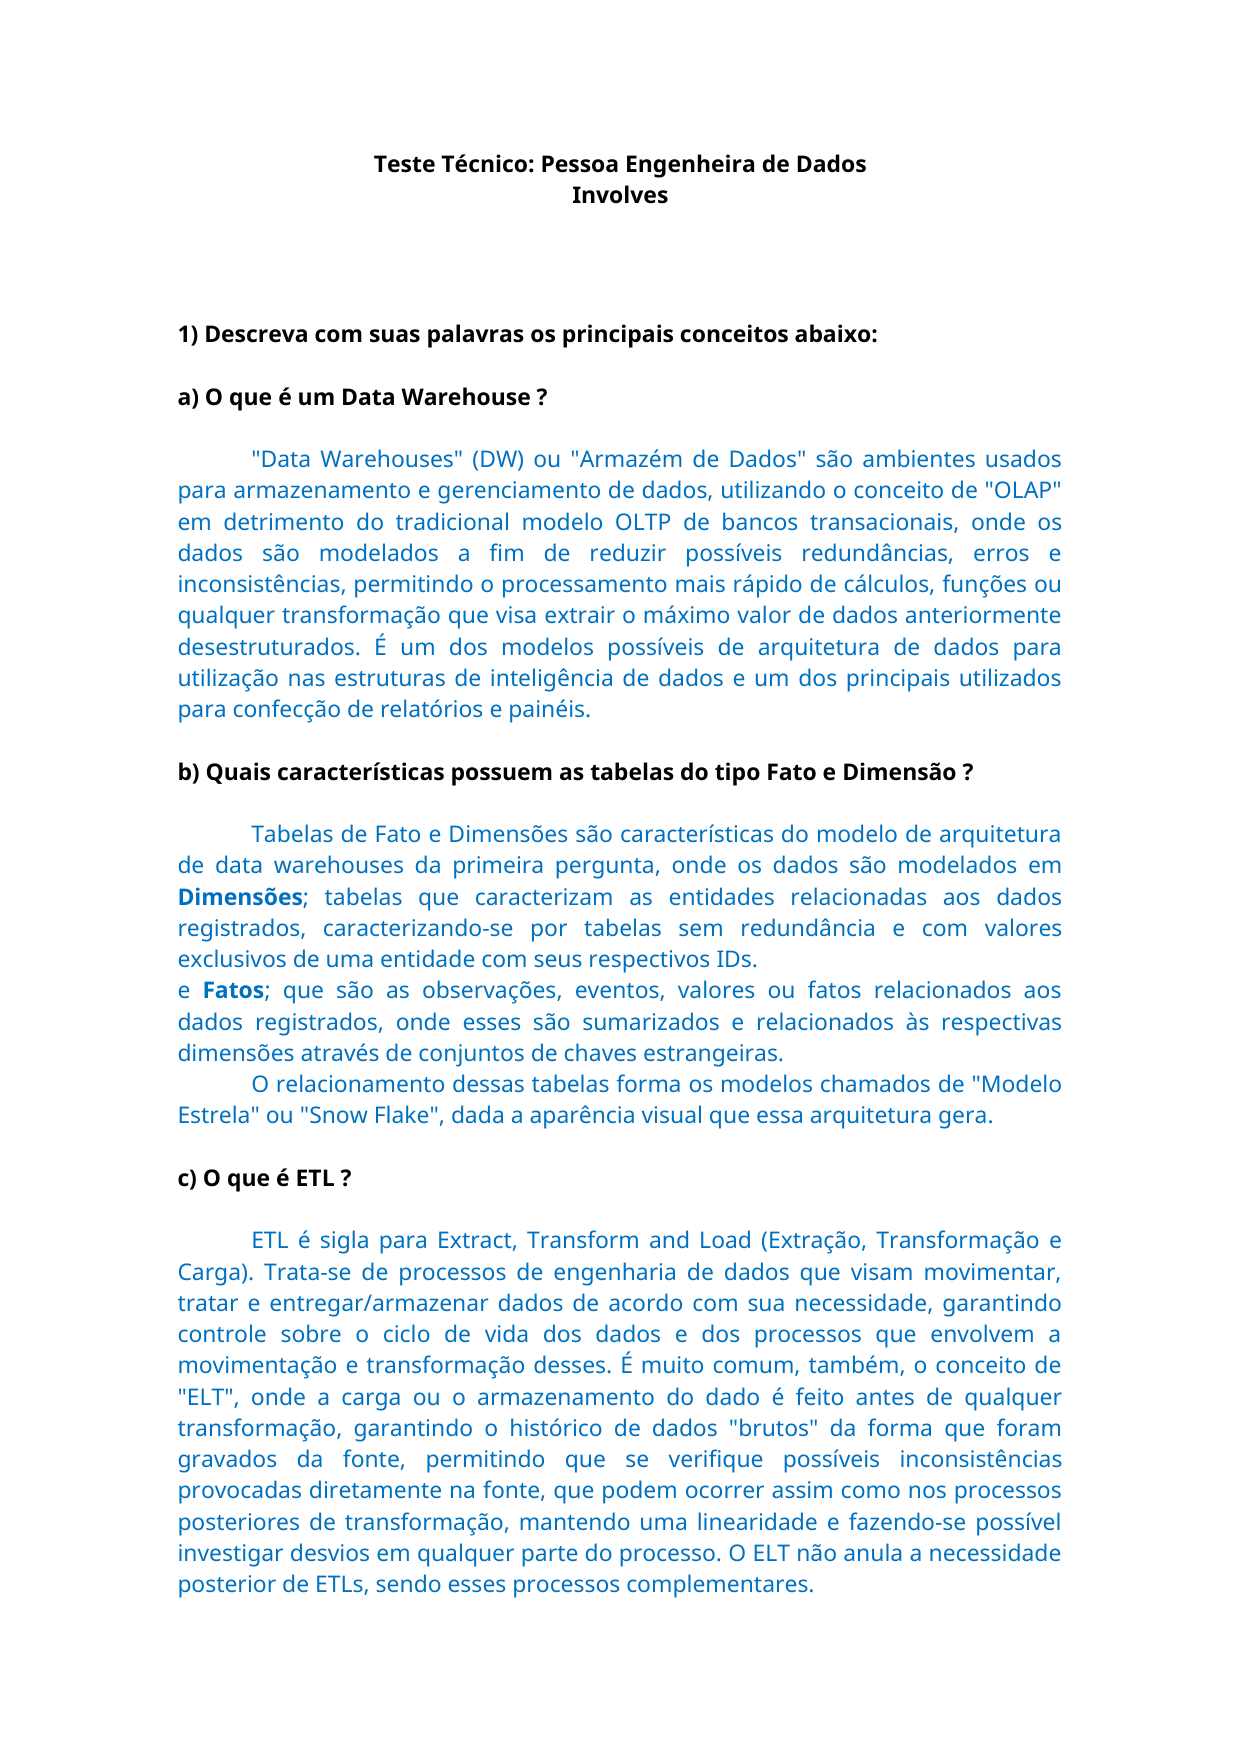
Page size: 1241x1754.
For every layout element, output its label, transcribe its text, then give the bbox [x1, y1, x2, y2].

text c) O que é ETL ? [177, 1162, 1063, 1193]
text b) Quais características possuem as tabelas do tipo Fato e Dimensão ? [177, 755, 1063, 787]
text 1) Descreva com suas palavras os principais conceitos abaixo: [177, 318, 1063, 349]
text Tabelas de Fato e Dimensões são características do modelo de arquitetura de data warehouses da primeira pergunta, onde os dados são modelados em Dimensões; tabelas que caracterizam as entidades relacionadas aos dados registrados, caracterizando-se por tabelas sem redundância e com valores exclusivos de uma entidade com seus respectivos IDs. [177, 818, 1063, 974]
text a) O que é um Data Warehouse ? [177, 380, 1063, 412]
text Teste Técnico: Pessoa Engenheira de Dados [177, 148, 1063, 179]
text ETL é sigla para Extract, Transform and Load (Extração, Transformação e Carga). Trata-se de processos de engenharia de dados que visam movimentar, tratar e entregar/armazenar dados de acordo com sua necessidade, garantindo controle sobre o ciclo de vida dos dados e dos processos que envolvem a movimentação e transformação desses. É muito comum, também, o conceito de "ELT", onde a carga ou o armazenamento do dado é feito antes de qualquer transformação, garantindo o histórico de dados "brutos" da forma que foram gravados da fonte, permitindo que se verifique possíveis inconsistências provocadas diretamente na fonte, que podem ocorrer assim como nos processos posteriores de transformação, mantendo uma linearidade e fazendo-se possível investigar desvios em qualquer parte do processo. O ELT não anula a necessidade posterior de ETLs, sendo esses processos complementares. [177, 1224, 1063, 1599]
text e Fatos; que são as observações, eventos, valores ou fatos relacionados aos dados registrados, onde esses são sumarizados e relacionados às respectivas dimensões através de conjuntos de chaves estrangeiras. [177, 974, 1063, 1068]
text "Data Warehouses" (DW) ou "Armazém de Dados" são ambientes usados para armazenamento e gerenciamento de dados, utilizando o conceito de "OLAP" em detrimento do tradicional modelo OLTP de bancos transacionais, onde os dados são modelados a fim de reduzir possíveis redundâncias, erros e inconsistências, permitindo o processamento mais rápido de cálculos, funções ou qualquer transformação que visa extrair o máximo valor de dados anteriormente desestruturados. É um dos modelos possíveis de arquitetura de dados para utilização nas estruturas de inteligência de dados e um dos principais utilizados para confecção de relatórios e painéis. [177, 443, 1063, 724]
text Involves [177, 179, 1063, 210]
text O relacionamento dessas tabelas forma os modelos chamados de "Modelo Estrela" ou "Snow Flake", dada a aparência visual que essa arquitetura gera. [177, 1068, 1063, 1130]
